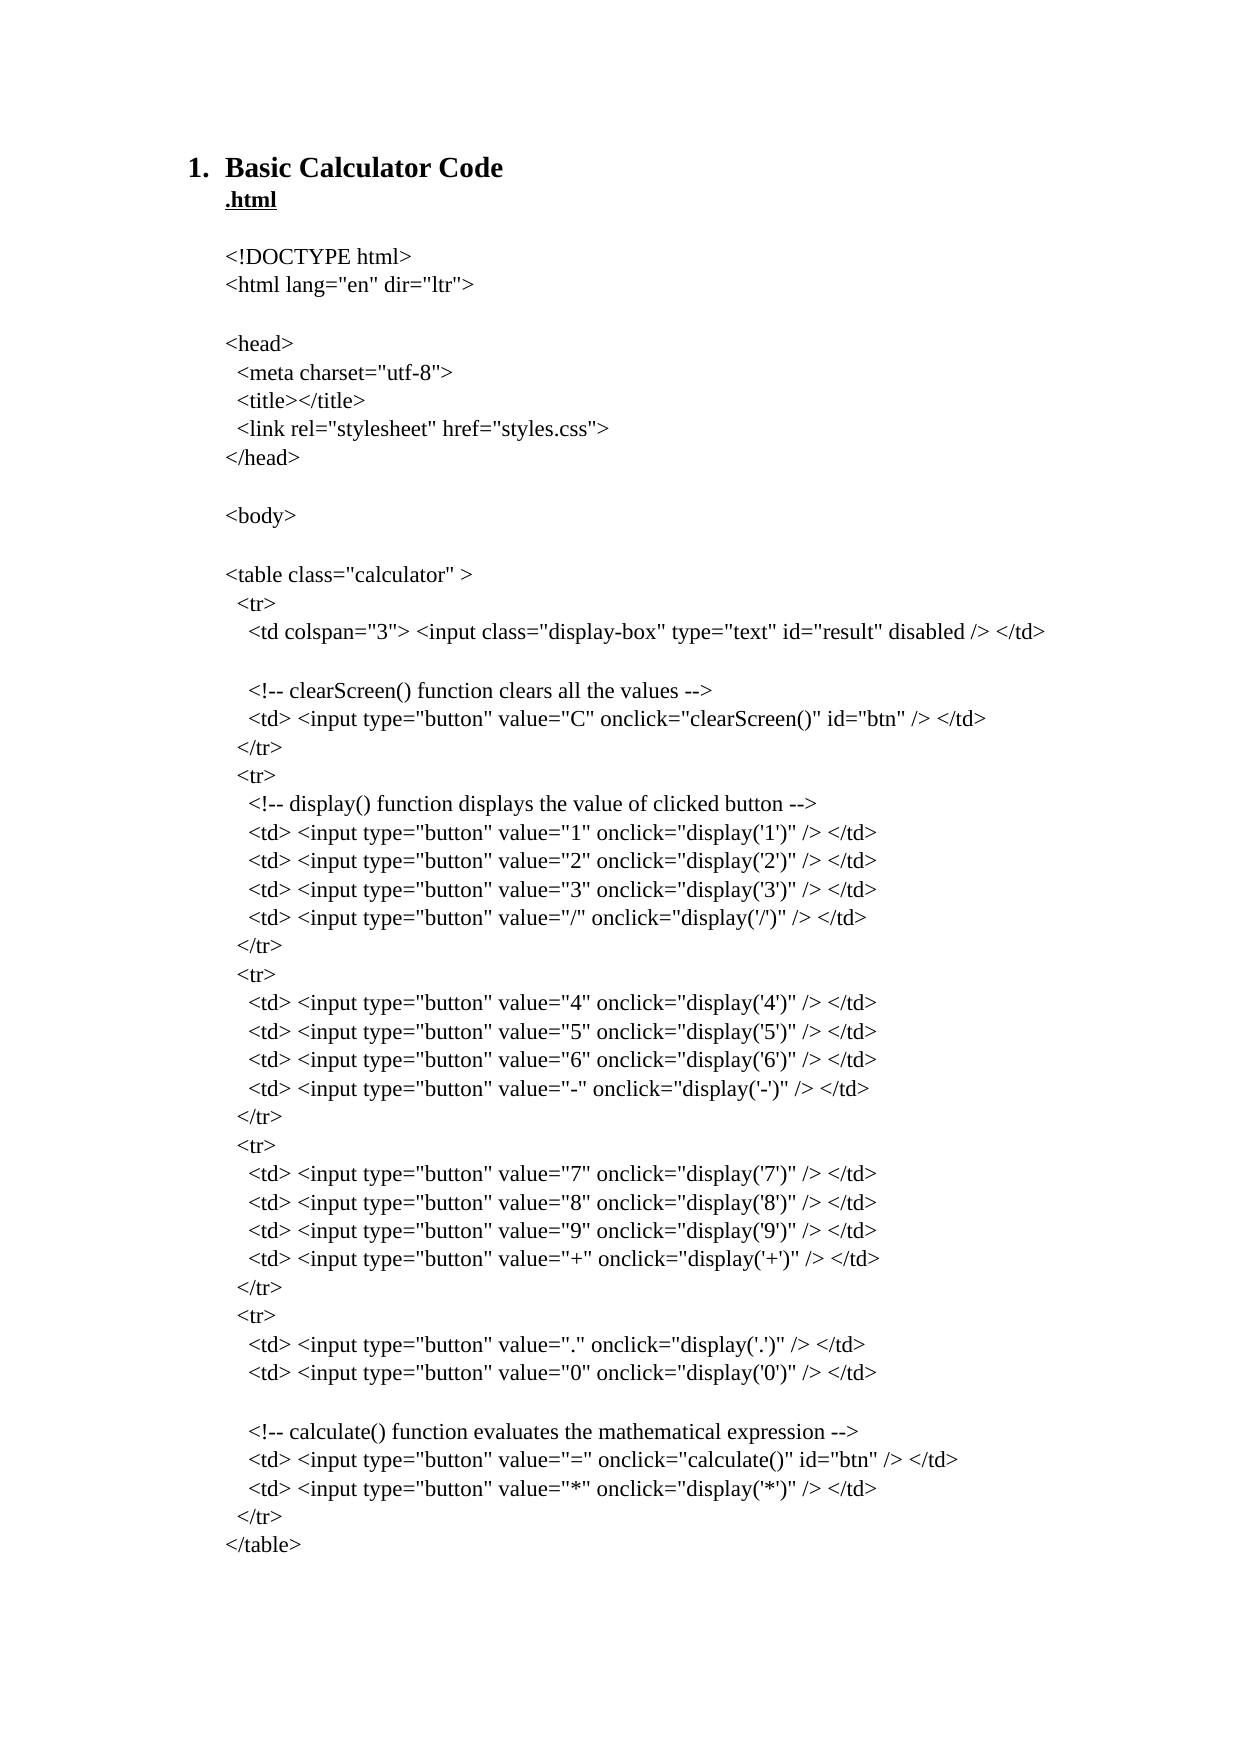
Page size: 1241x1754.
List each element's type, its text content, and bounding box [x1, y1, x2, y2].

list <td> <input type="button" value="-" onclick="display('-')" /> </td> [225, 1075, 1090, 1101]
list <td> <input type="button" value="9" onclick="display('9')" /> </td> [225, 1217, 1090, 1243]
list <td> <input type="button" value="6" onclick="display('6')" /> </td> [225, 1046, 1090, 1073]
list <tr> [225, 762, 1090, 788]
list <head> [225, 330, 1090, 356]
list <td> <input type="button" value="." onclick="display('.')" /> </td> [225, 1331, 1090, 1357]
list </tr> [225, 1503, 1090, 1529]
list <tr> [225, 589, 1090, 616]
list </tr> [225, 933, 1090, 959]
list <tr> [225, 1132, 1090, 1158]
list <!-- display() function displays the value of clicked button --> [225, 790, 1090, 817]
list <td> <input type="button" value="5" onclick="display('5')" /> </td> [225, 1018, 1090, 1044]
list <title></title> [225, 387, 1090, 413]
list Basic Calculator Code [187, 150, 1090, 183]
list <!-- clearScreen() function clears all the values --> [225, 677, 1090, 703]
list <td> <input type="button" value="3" onclick="display('3')" /> </td> [225, 876, 1090, 902]
list .html [225, 186, 1090, 212]
list </table> [225, 1532, 1090, 1558]
list <!DOCTYPE html> [225, 243, 1090, 269]
list <td> <input type="button" value="*" onclick="display('*')" /> </td> [225, 1475, 1090, 1501]
list <td colspan="3"> <input class="display-box" type="text" id="result" disabled /> </td> [225, 618, 1090, 644]
list <tr> [225, 961, 1090, 987]
list <td> <input type="button" value="4" onclick="display('4')" /> </td> [225, 989, 1090, 1016]
list </tr> [225, 1274, 1090, 1300]
list <td> <input type="button" value="+" onclick="display('+')" /> </td> [225, 1245, 1090, 1272]
list <td> <input type="button" value="7" onclick="display('7')" /> </td> [225, 1160, 1090, 1186]
list <html lang="en" dir="ltr"> [225, 271, 1090, 298]
list <link rel="stylesheet" href="styles.css"> [225, 415, 1090, 442]
list <!-- calculate() function evaluates the mathematical expression --> [225, 1418, 1090, 1444]
list <td> <input type="button" value="8" onclick="display('8')" /> </td> [225, 1188, 1090, 1215]
list <tr> [225, 1302, 1090, 1329]
list <td> <input type="button" value="/" onclick="display('/')" /> </td> [225, 904, 1090, 931]
list <td> <input type="button" value="=" onclick="calculate()" id="btn" /> </td> [225, 1446, 1090, 1473]
list </head> [225, 444, 1090, 470]
list <td> <input type="button" value="0" onclick="display('0')" /> </td> [225, 1359, 1090, 1386]
list <meta charset="utf-8"> [225, 358, 1090, 385]
list <td> <input type="button" value="2" onclick="display('2')" /> </td> [225, 847, 1090, 874]
list <table class="calculator" > [225, 561, 1090, 587]
list </tr> [225, 733, 1090, 760]
list <body> [225, 502, 1090, 529]
list </tr> [225, 1103, 1090, 1129]
list <td> <input type="button" value="1" onclick="display('1')" /> </td> [225, 819, 1090, 845]
list <td> <input type="button" value="C" onclick="clearScreen()" id="btn" /> </td> [225, 705, 1090, 731]
